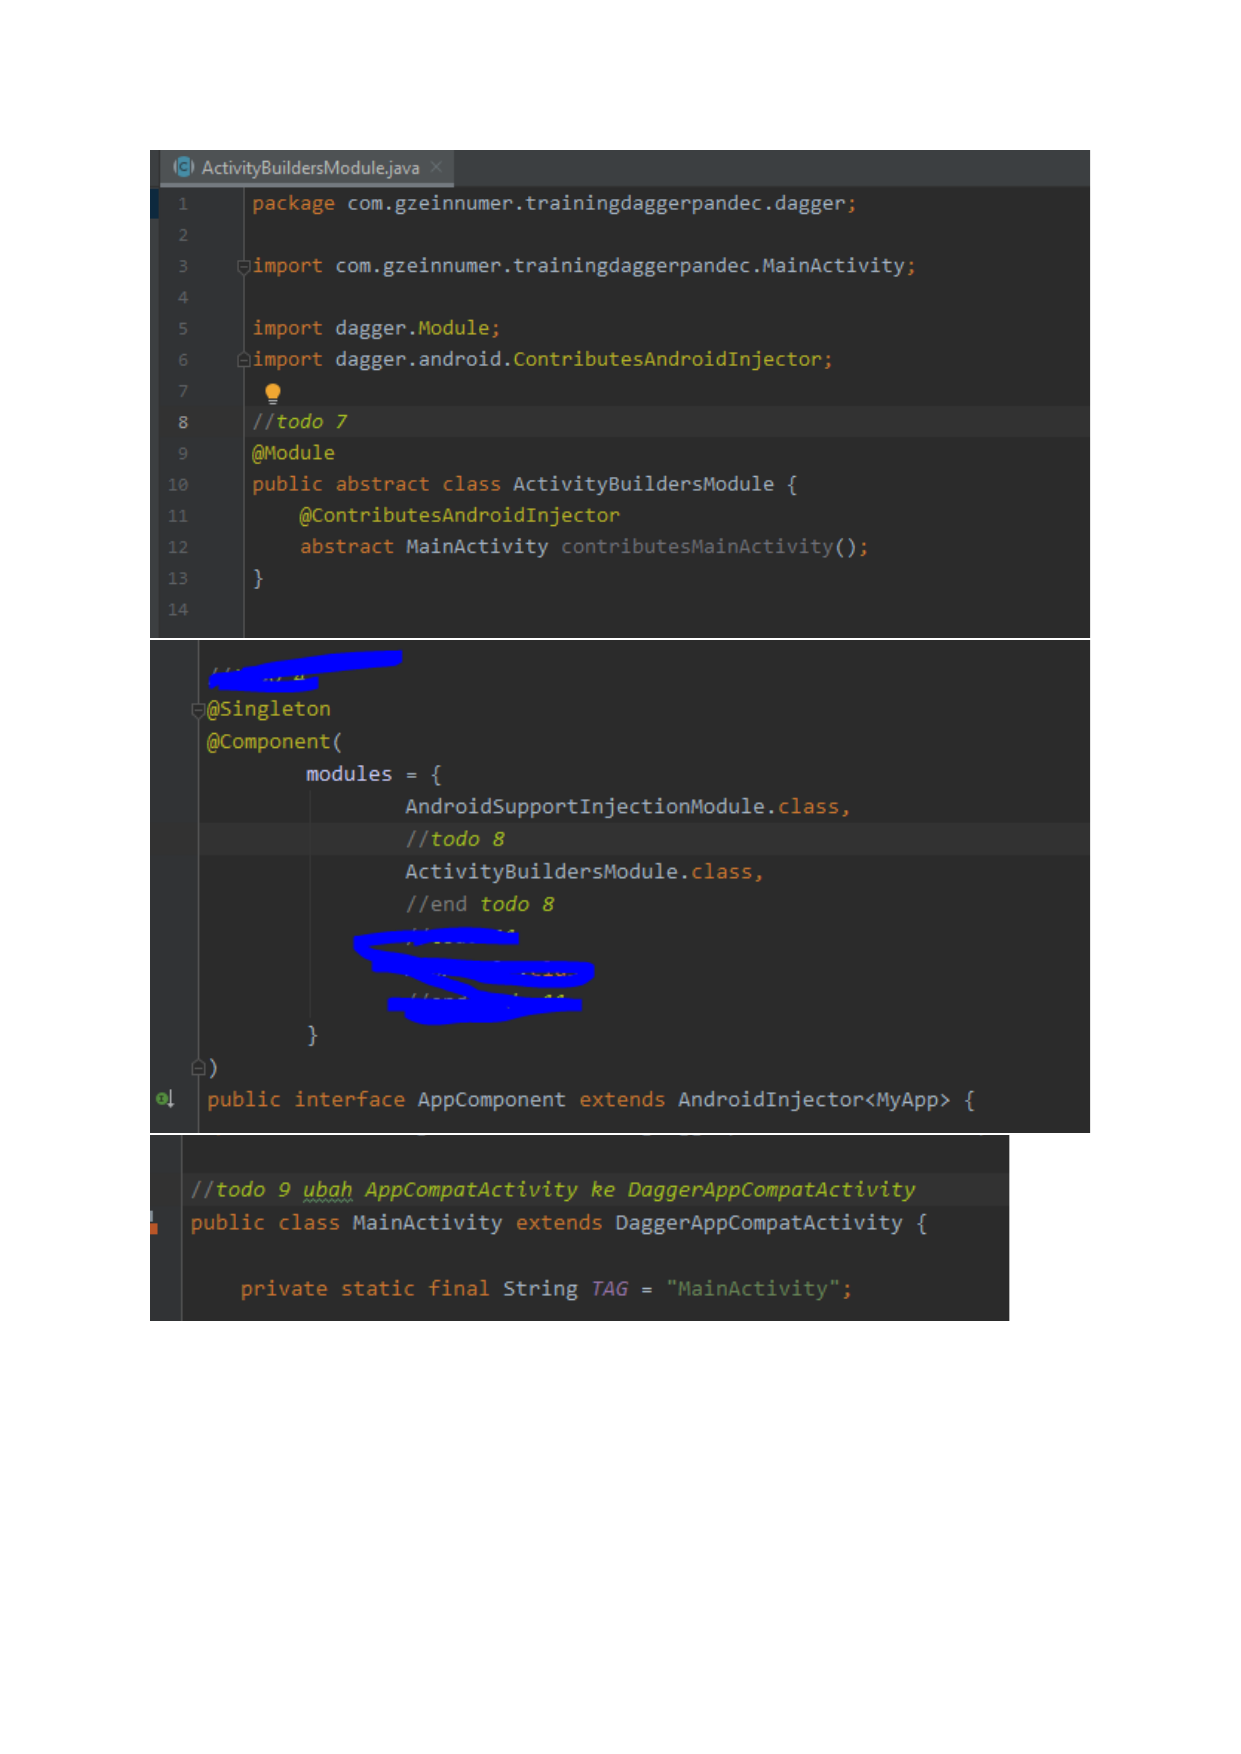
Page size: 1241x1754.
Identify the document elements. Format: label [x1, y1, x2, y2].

picture [150, 640, 1091, 1133]
picture [150, 150, 1091, 638]
picture [150, 1135, 1010, 1321]
